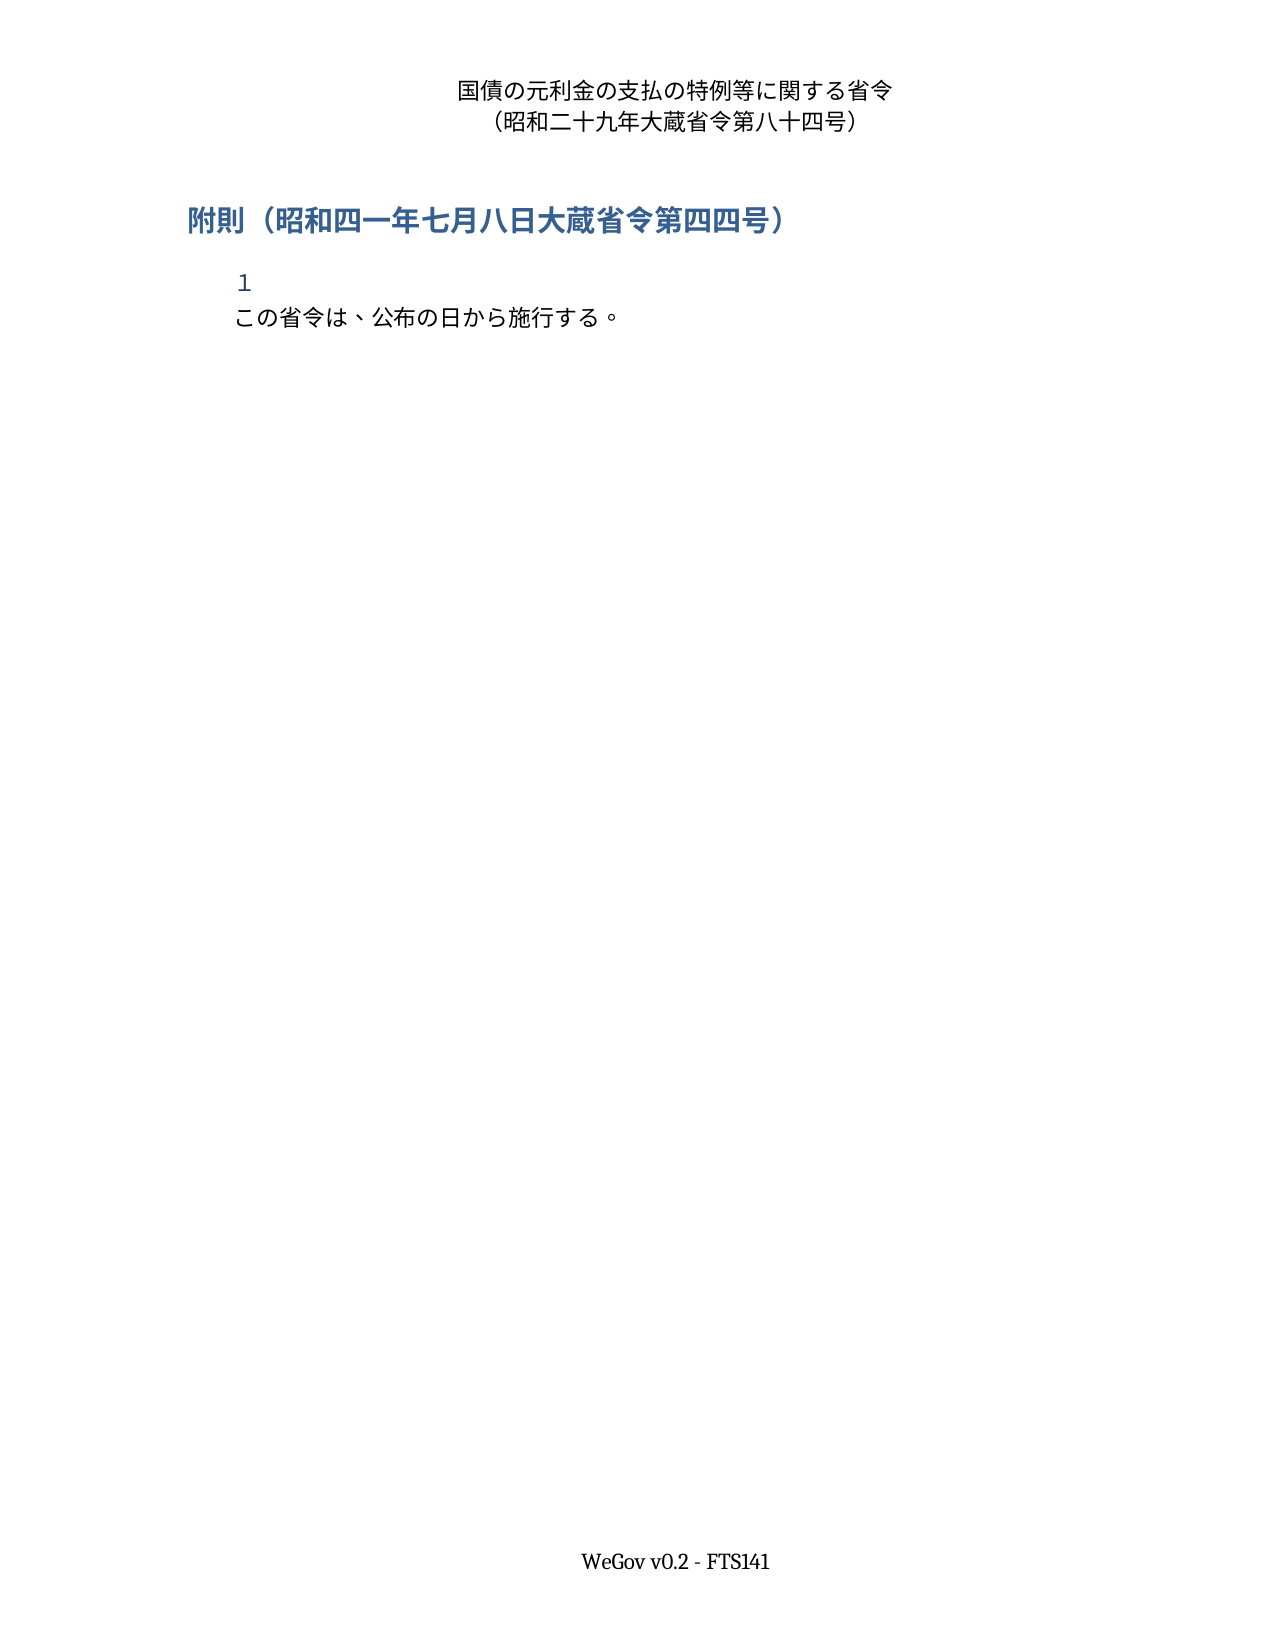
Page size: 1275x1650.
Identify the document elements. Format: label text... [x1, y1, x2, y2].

subtitle 附則（昭和四一年七月八日大蔵省令第四四号） [187, 200, 1087, 240]
text この省令は、公布の日から施行する。 [233, 302, 1087, 334]
subtitle １ [233, 266, 1087, 298]
